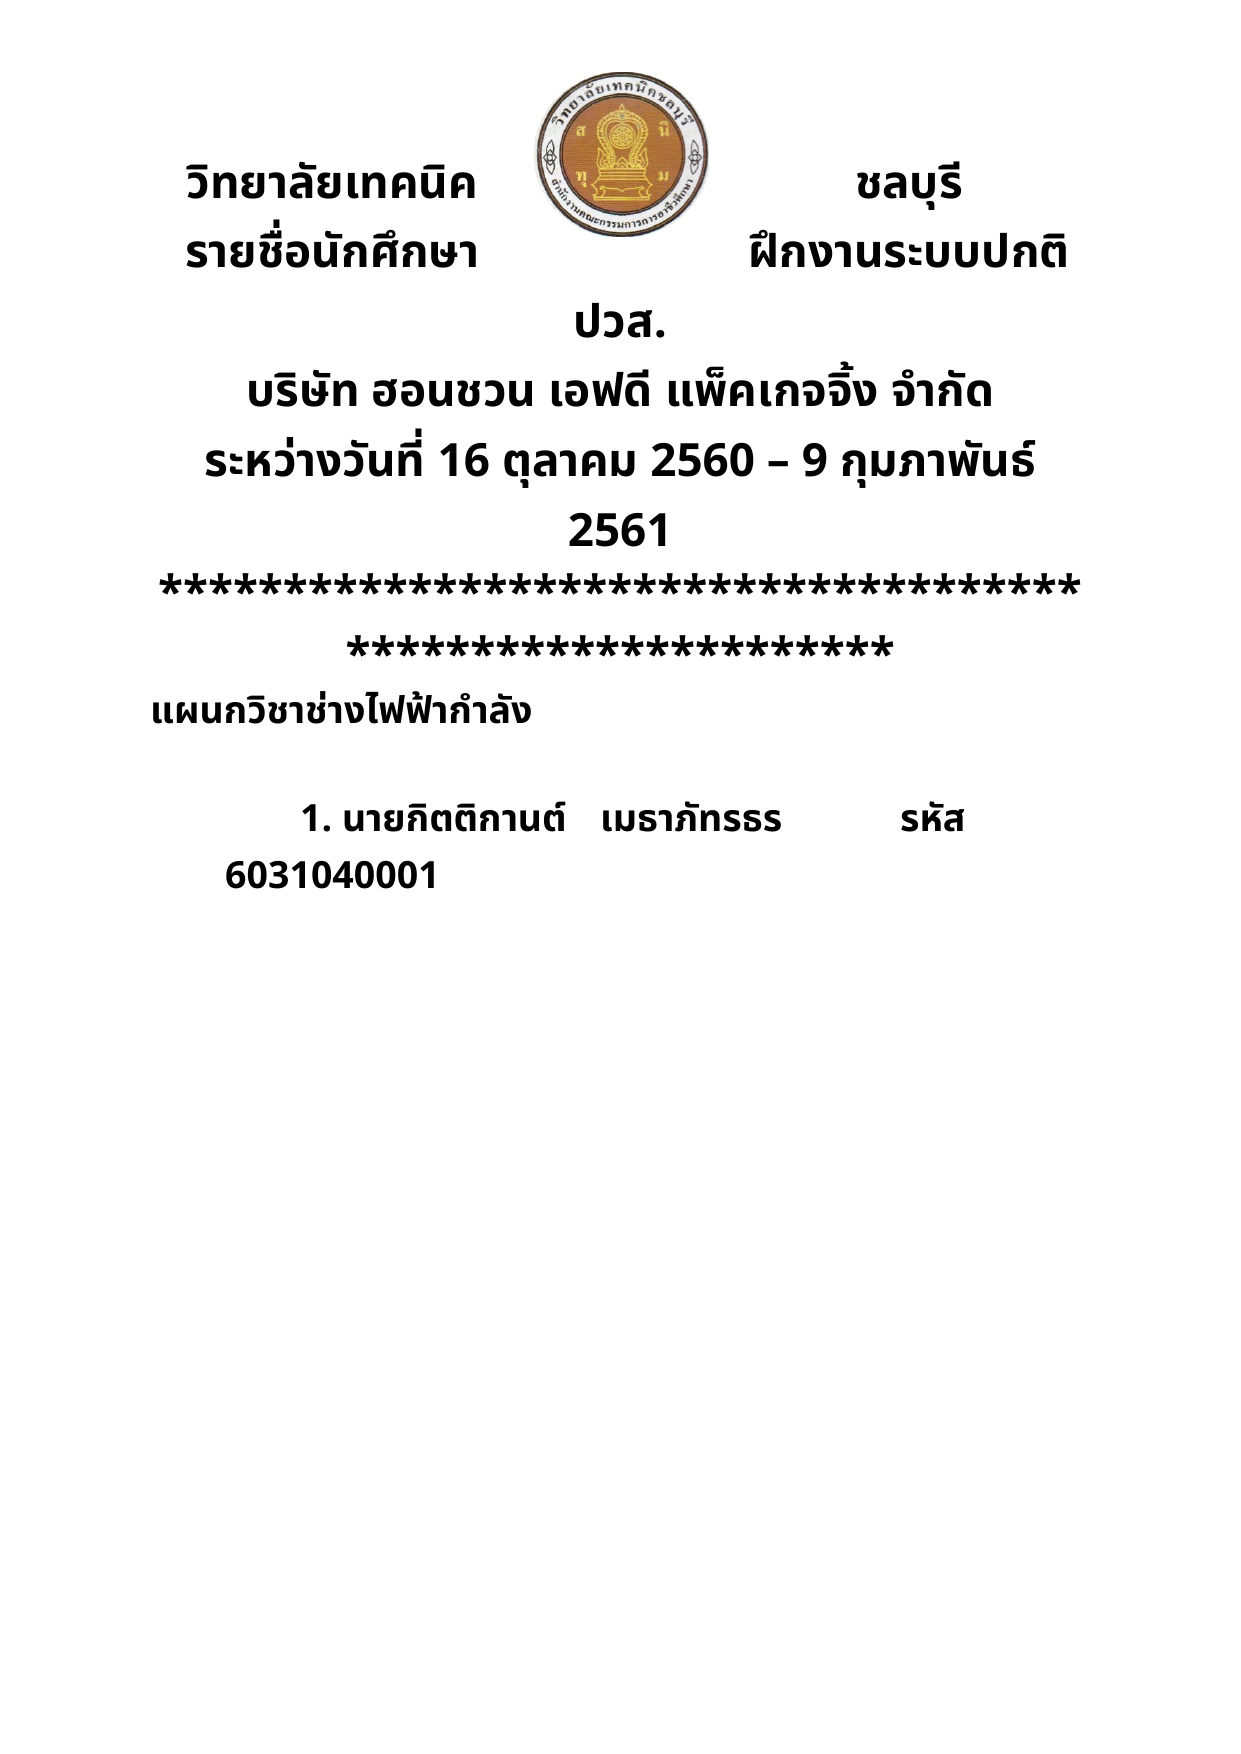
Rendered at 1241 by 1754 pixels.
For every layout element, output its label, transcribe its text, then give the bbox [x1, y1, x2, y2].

text บริษัท ฮอนชวน เอฟดี แพ็คเกจจิ้ง จำกัด [150, 358, 1090, 427]
text ระหว่างวันที่ 16 ตุลาคม 2560 – 9 กุมภาพันธ์ 2561 [150, 427, 1090, 559]
text รายชื่อนักศึกษาฝึกงานระบบปกติ ปวส. [150, 219, 1090, 358]
text วิทยาลัยเทคนิคชลบุรี [150, 150, 533, 219]
text วิทยาลัยเทคนิคชลบุรี [709, 150, 1090, 219]
text *********************************************************** [150, 559, 1090, 684]
text 1. นายกิตติกานต์ เมธาภัทรธร รหัส 6031040001 [150, 792, 1090, 899]
picture [533, 72, 709, 235]
text แผนกวิชาช่างไฟฟ้ากำลัง [150, 684, 1090, 741]
